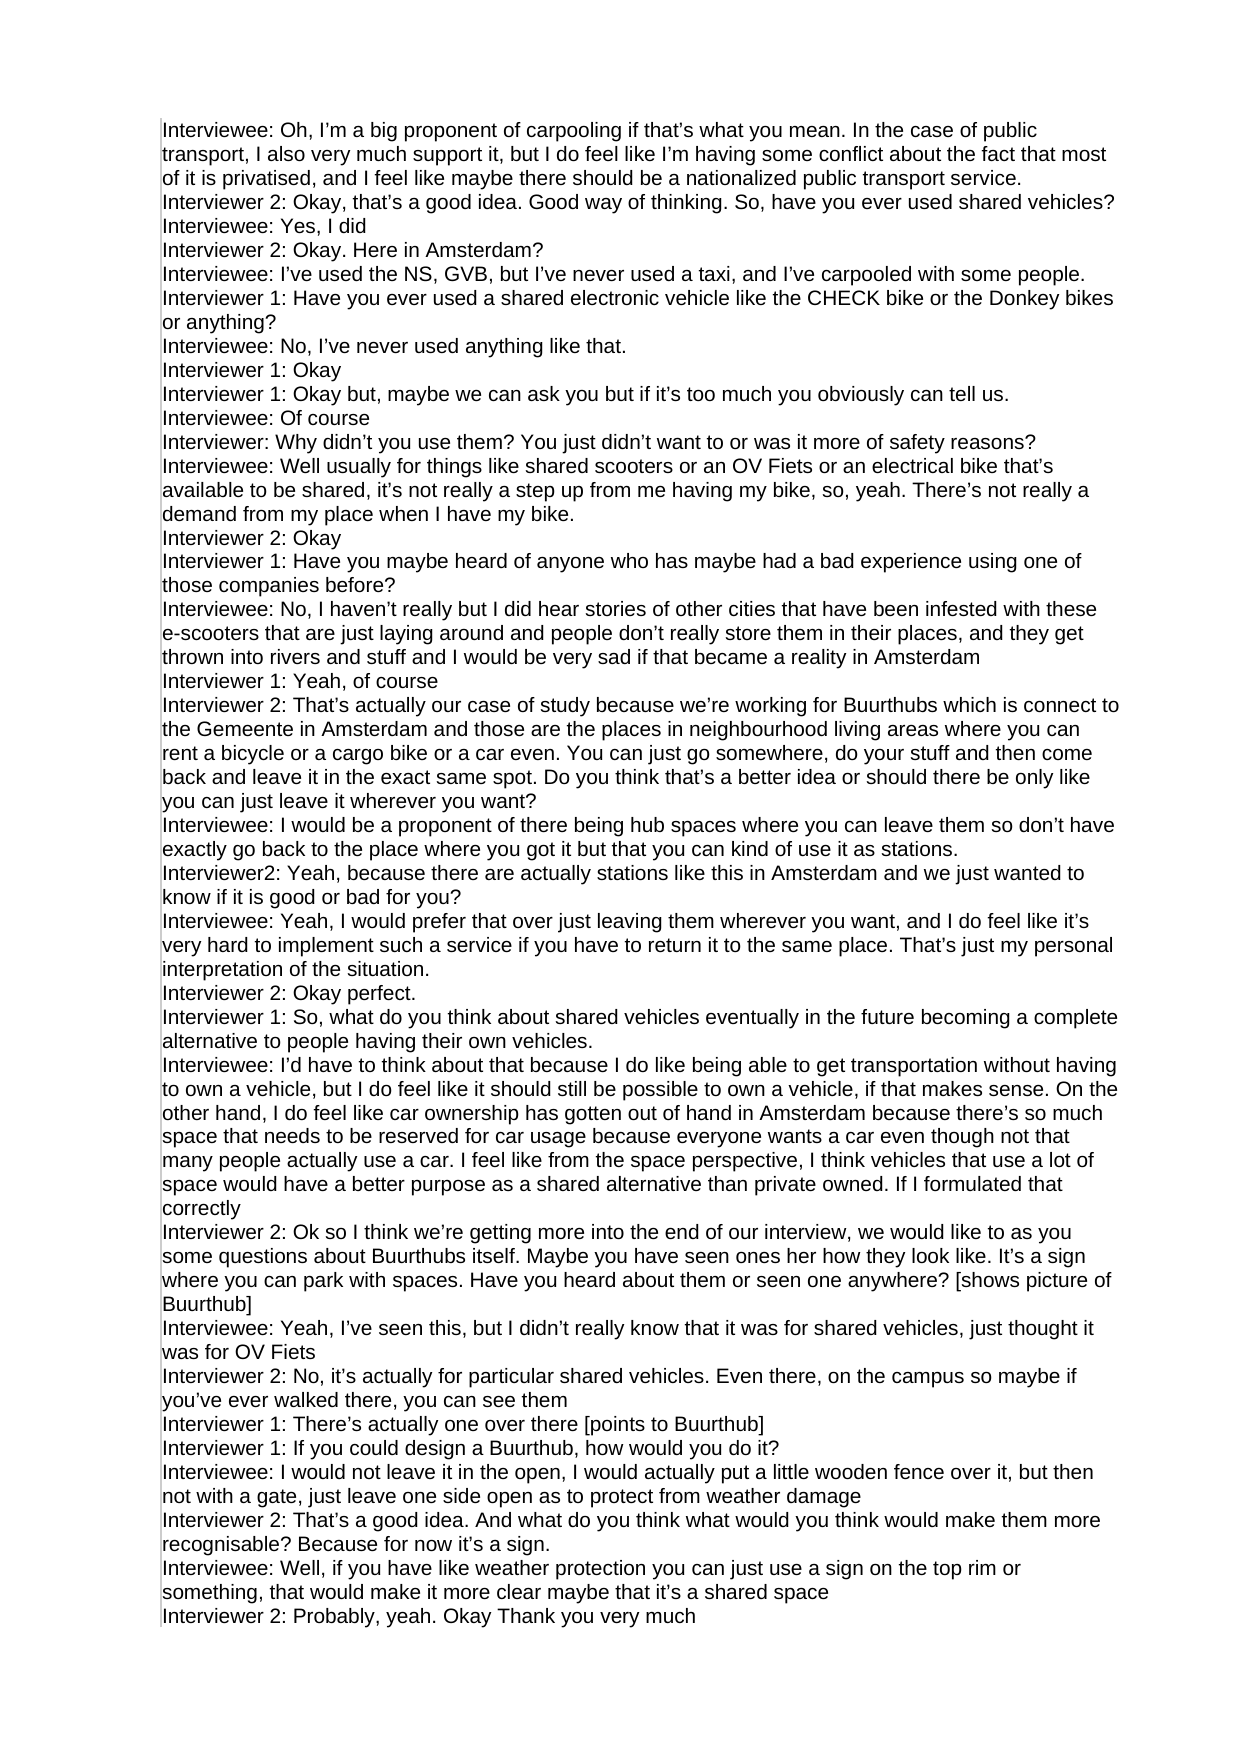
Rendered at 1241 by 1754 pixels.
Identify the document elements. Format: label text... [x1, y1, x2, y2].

text Interviewer 2: Okay. Here in Amsterdam? [162, 238, 1122, 262]
text Interviewer 2: Probably, yeah. Okay Thank you very much [162, 1603, 1122, 1627]
text Interviewer 2: That’s actually our case of study because we’re working for Buurthubs which is connect to the Gemeente in Amsterdam and those are the places in neighbourhood living areas where you can rent a bicycle or a cargo bike or a car even. You can just go somewhere, do your stuff and then come back and leave it in the exact same spot. Do you think that’s a better idea or should there be only like you can just leave it wherever you want? [162, 693, 1122, 813]
text Interviewee: Well, if you have like weather protection you can just use a sign on the top rim or something, that would make it more clear maybe that it’s a shared space [162, 1556, 1122, 1603]
text Interviewee: I’d have to think about that because I do like being able to get transportation without having to own a vehicle, but I do feel like it should still be possible to own a vehicle, if that makes sense. On the other hand, I do feel like car ownership has gotten out of hand in Amsterdam because there’s so much space that needs to be reserved for car usage because everyone wants a car even though not that many people actually use a car. I feel like from the space perspective, I think vehicles that use a lot of space would have a better purpose as a shared alternative than private owned. If I formulated that correctly [162, 1052, 1122, 1220]
text Interviewer: Why didn’t you use them? You just didn’t want to or was it more of safety reasons? [162, 429, 1122, 453]
text Interviewer 2: Okay perfect. [162, 981, 1122, 1004]
text Interviewer 1: Okay but, maybe we can ask you but if it’s too much you obviously can tell us. [162, 382, 1122, 406]
text Interviewee: No, I haven’t really but I did hear stories of other cities that have been infested with these e-scooters that are just laying around and people don’t really store them in their places, and they get thrown into rivers and stuff and I would be very sad if that became a reality in Amsterdam [162, 597, 1122, 669]
text Interviewee: I would not leave it in the open, I would actually put a little wooden fence over it, but then not with a gate, just leave one side open as to protect from weather damage [162, 1460, 1122, 1508]
text Interviewer 2: Ok so I think we’re getting more into the end of our interview, we would like to as you some questions about Buurthubs itself. Maybe you have seen ones her how they look like. It’s a sign where you can park with spaces. Have you heard about them or seen one anywhere? [shows picture of Buurthub] [162, 1220, 1122, 1316]
text Interviewee: Yes, I did [162, 214, 1122, 238]
text Interviewee: Of course [162, 406, 1122, 429]
text Interviewer 1: So, what do you think about shared vehicles eventually in the future becoming a complete alternative to people having their own vehicles. [162, 1004, 1122, 1052]
text Interviewee: I’ve used the NS, GVB, but I’ve never used a taxi, and I’ve carpooled with some people. [162, 262, 1122, 286]
text Interviewee: I would be a proponent of there being hub spaces where you can leave them so don’t have exactly go back to the place where you got it but that you can kind of use it as stations. [162, 813, 1122, 861]
text Interviewee: Yeah, I would prefer that over just leaving them wherever you want, and I do feel like it’s very hard to implement such a service if you have to return it to the same place. That’s just my personal interpretation of the situation. [162, 909, 1122, 981]
text Interviewer 2: That’s a good idea. And what do you think what would you think would make them more recognisable? Because for now it’s a sign. [162, 1508, 1122, 1556]
text Interviewee: Yeah, I’ve seen this, but I didn’t really know that it was for shared vehicles, just thought it was for OV Fiets [162, 1316, 1122, 1364]
text Interviewee: Oh, I’m a big proponent of carpooling if that’s what you mean. In the case of public transport, I also very much support it, but I do feel like I’m having some conflict about the fact that most of it is privatised, and I feel like maybe there should be a nationalized public transport service. [162, 118, 1122, 190]
text Interviewer 1: Okay [162, 358, 1122, 382]
text Interviewer 2: Okay, that’s a good idea. Good way of thinking. So, have you ever used shared vehicles? [162, 190, 1122, 214]
text Interviewer2: Yeah, because there are actually stations like this in Amsterdam and we just wanted to know if it is good or bad for you? [162, 861, 1122, 909]
text Interviewer 2: Okay [162, 525, 1122, 549]
text Interviewer 1: If you could design a Buurthub, how would you do it? [162, 1436, 1122, 1460]
text Interviewee: No, I’ve never used anything like that. [162, 334, 1122, 358]
text Interviewer 1: Have you ever used a shared electronic vehicle like the CHECK bike or the Donkey bikes or anything? [162, 286, 1122, 334]
text Interviewer 2: No, it’s actually for particular shared vehicles. Even there, on the campus so maybe if you’ve ever walked there, you can see them [162, 1364, 1122, 1412]
text Interviewer 1: There’s actually one over there [points to Buurthub] [162, 1412, 1122, 1436]
text Interviewee: Well usually for things like shared scooters or an OV Fiets or an electrical bike that’s available to be shared, it’s not really a step up from me having my bike, so, yeah. There’s not really a demand from my place when I have my bike. [162, 453, 1122, 525]
text Interviewer 1: Yeah, of course [162, 669, 1122, 693]
text Interviewer 1: Have you maybe heard of anyone who has maybe had a bad experience using one of those companies before? [162, 549, 1122, 597]
